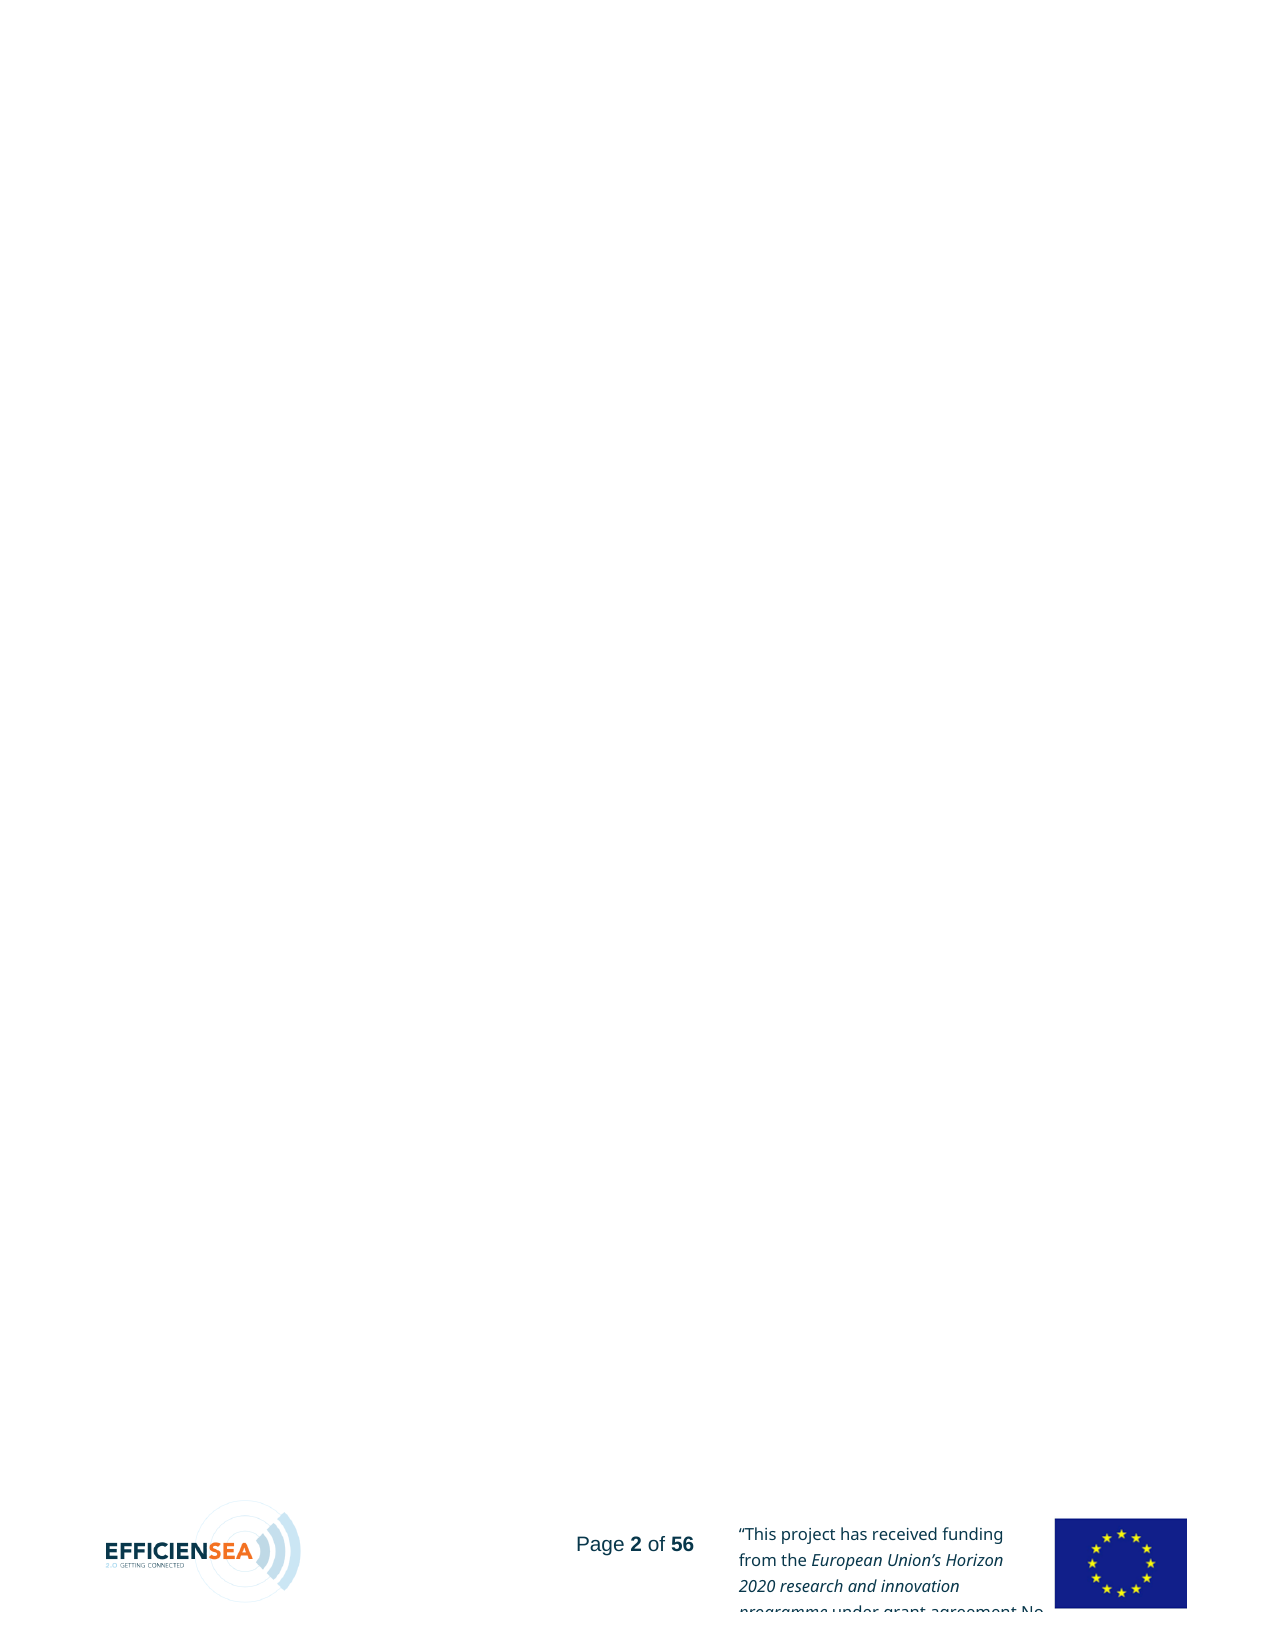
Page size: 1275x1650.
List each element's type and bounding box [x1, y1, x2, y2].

picture [99, 1492, 306, 1611]
picture [1052, 1516, 1187, 1607]
